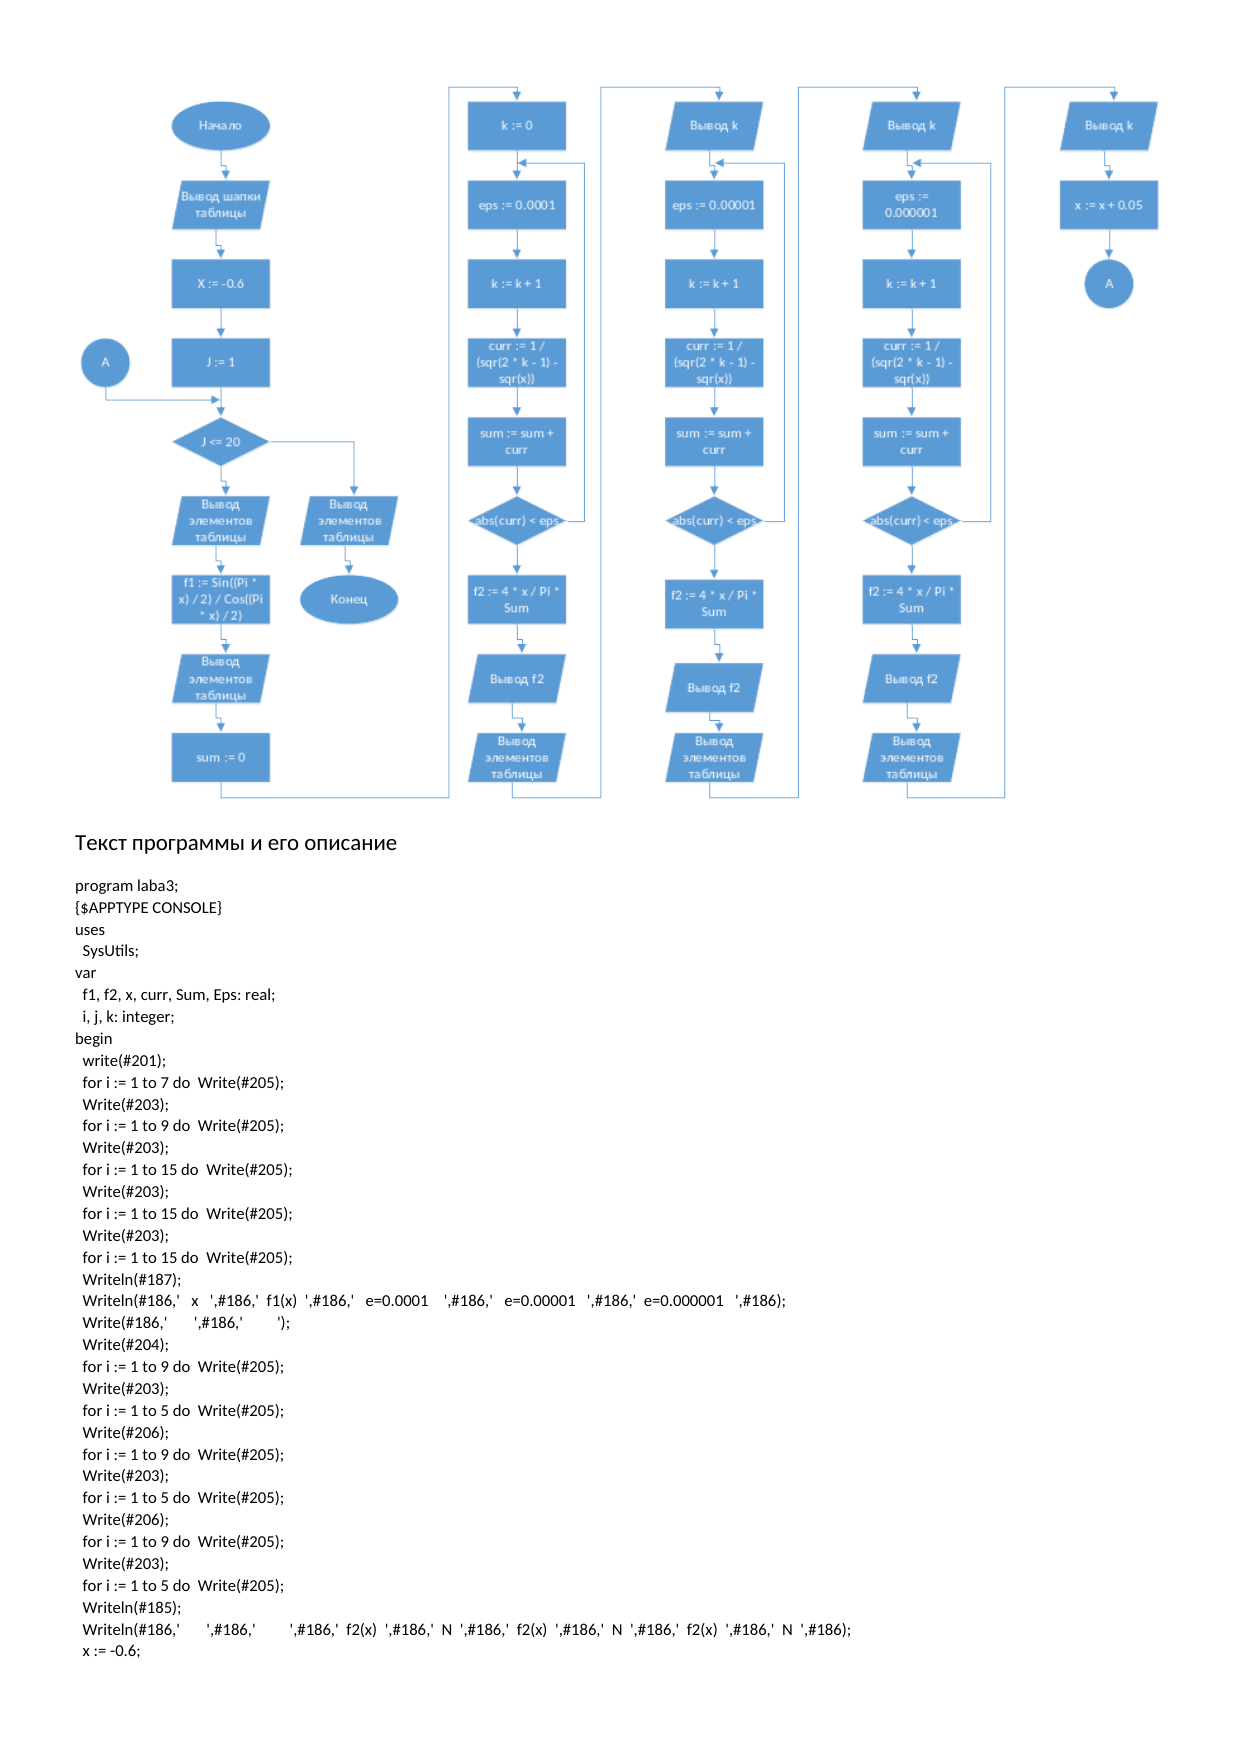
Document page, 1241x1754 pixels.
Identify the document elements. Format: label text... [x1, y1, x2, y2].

text {$APPTYPE CONSOLE} [75, 897, 1165, 917]
text Writeln(#185); [75, 1597, 1165, 1617]
text for i := 1 to 5 do Write(#205); [75, 1575, 1165, 1595]
text Write(#203); [75, 1225, 1165, 1245]
text Write(#206); [75, 1509, 1165, 1530]
text Write(#203); [75, 1466, 1165, 1486]
text for i := 1 to 9 do Write(#205); [75, 1531, 1165, 1552]
text for i := 1 to 5 do Write(#205); [75, 1400, 1165, 1420]
text uses [75, 919, 1165, 939]
text for i := 1 to 9 do Write(#205); [75, 1444, 1165, 1464]
text Writeln(#187); [75, 1269, 1165, 1289]
text for i := 1 to 15 do Write(#205); [75, 1247, 1165, 1267]
text program laba3; [75, 875, 1165, 895]
text for i := 1 to 9 do Write(#205); [75, 1356, 1165, 1377]
text x := -0.6; [75, 1641, 1165, 1661]
text Write(#206); [75, 1422, 1165, 1442]
text i, j, k: integer; [75, 1006, 1165, 1027]
text SysUtils; [75, 941, 1165, 961]
text begin [75, 1028, 1165, 1048]
text Write(#203); [75, 1138, 1165, 1158]
text for i := 1 to 9 do Write(#205); [75, 1116, 1165, 1136]
text write(#201); [75, 1050, 1165, 1070]
text for i := 1 to 7 do Write(#205); [75, 1072, 1165, 1092]
text Write(#203); [75, 1181, 1165, 1202]
text Write(#203); [75, 1553, 1165, 1573]
text f1, f2, x, curr, Sum, Eps: real; [75, 984, 1165, 1005]
text Write(#203); [75, 1378, 1165, 1398]
text for i := 1 to 15 do Write(#205); [75, 1203, 1165, 1223]
text Writeln(#186,' ',#186,' ',#186,' f2(x) ',#186,' N ',#186,' f2(x) ',#186,' N ',#186,' f2(x) ',#186,' N ',#186); [75, 1619, 1165, 1639]
text Writeln(#186,' x ',#186,' f1(x) ',#186,' e=0.0001 ',#186,' e=0.00001 ',#186,' e=0.000001 ',#186); [75, 1291, 1165, 1311]
text for i := 1 to 15 do Write(#205); [75, 1159, 1165, 1180]
text Write(#204); [75, 1334, 1165, 1355]
text Текст программы и его описание [75, 828, 1165, 856]
text Write(#186,' ',#186,' '); [75, 1313, 1165, 1333]
text var [75, 963, 1165, 983]
text for i := 1 to 5 do Write(#205); [75, 1488, 1165, 1508]
text Write(#203); [75, 1094, 1165, 1114]
